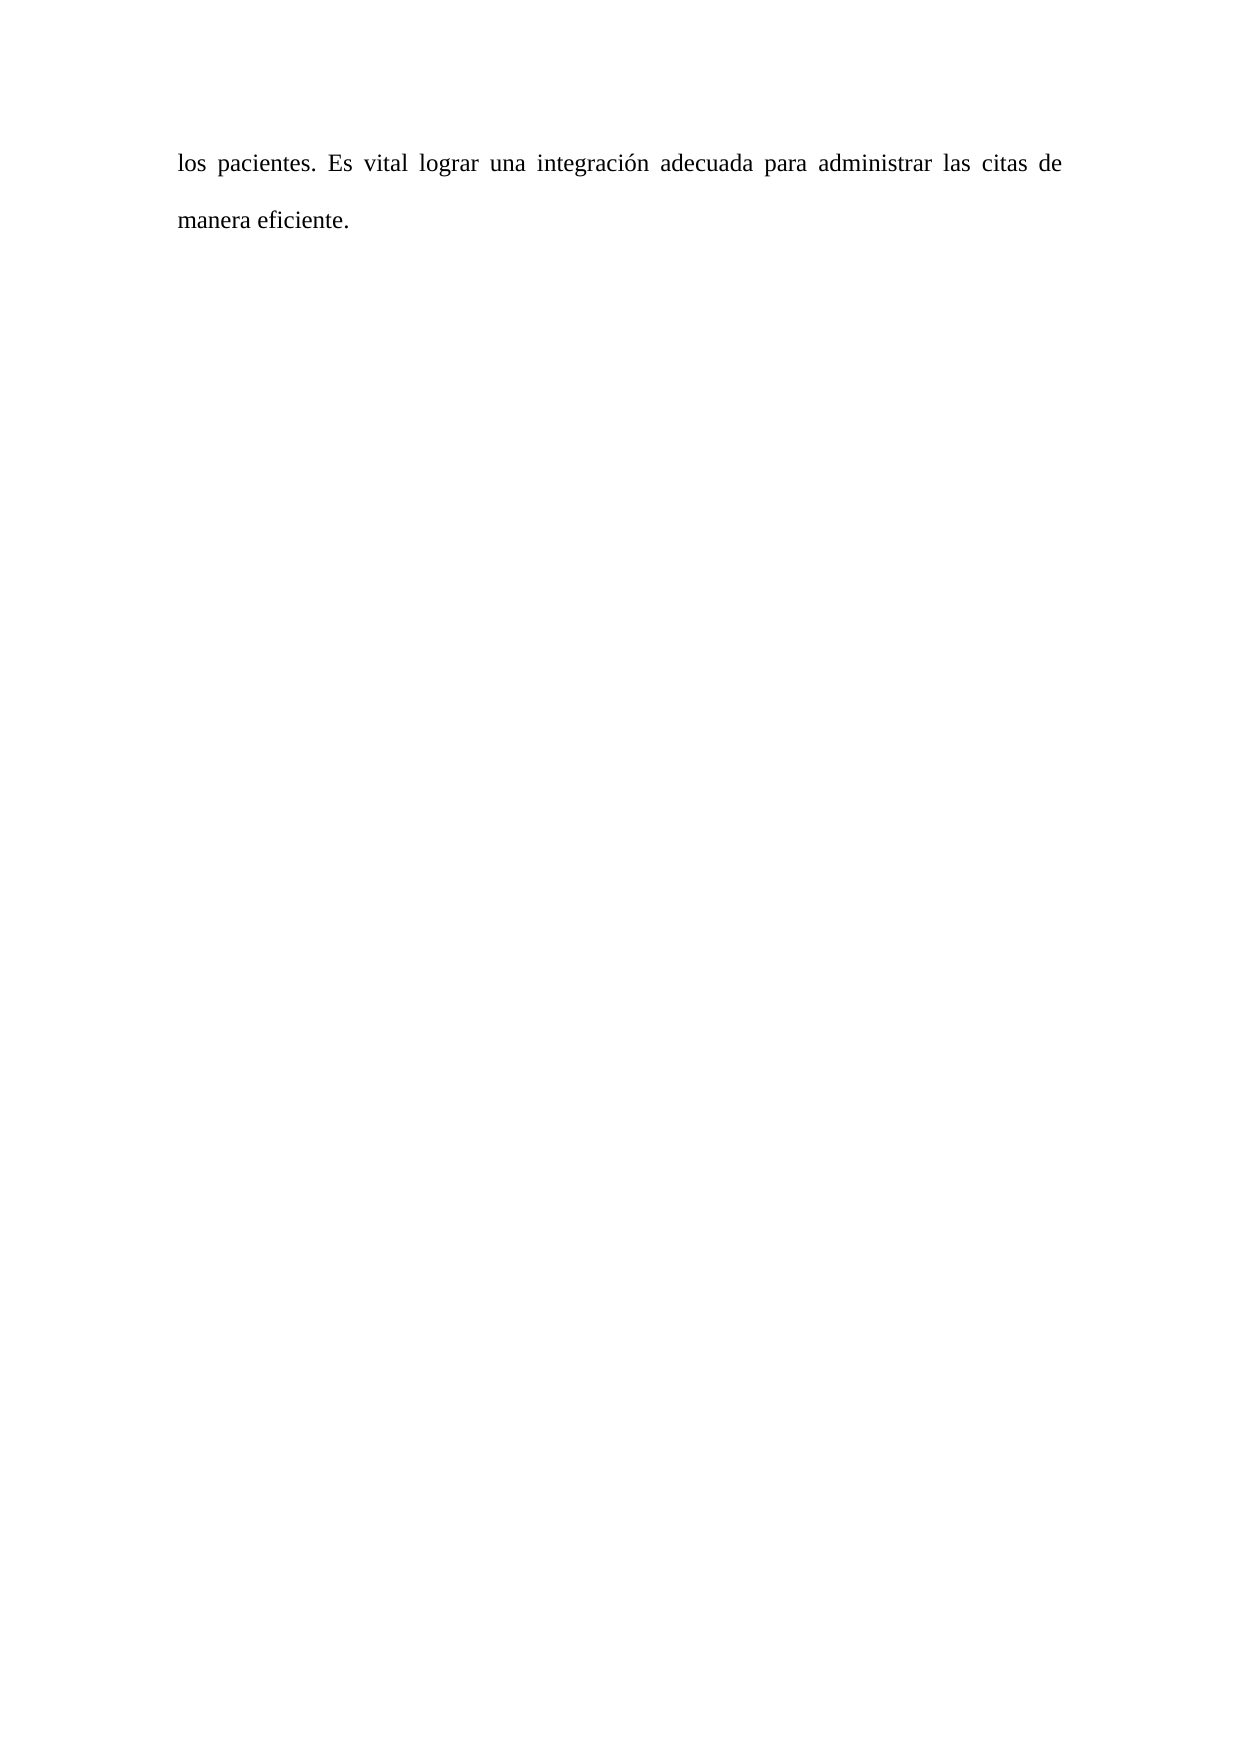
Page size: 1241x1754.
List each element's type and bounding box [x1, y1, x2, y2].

text [177, 148, 1063, 234]
